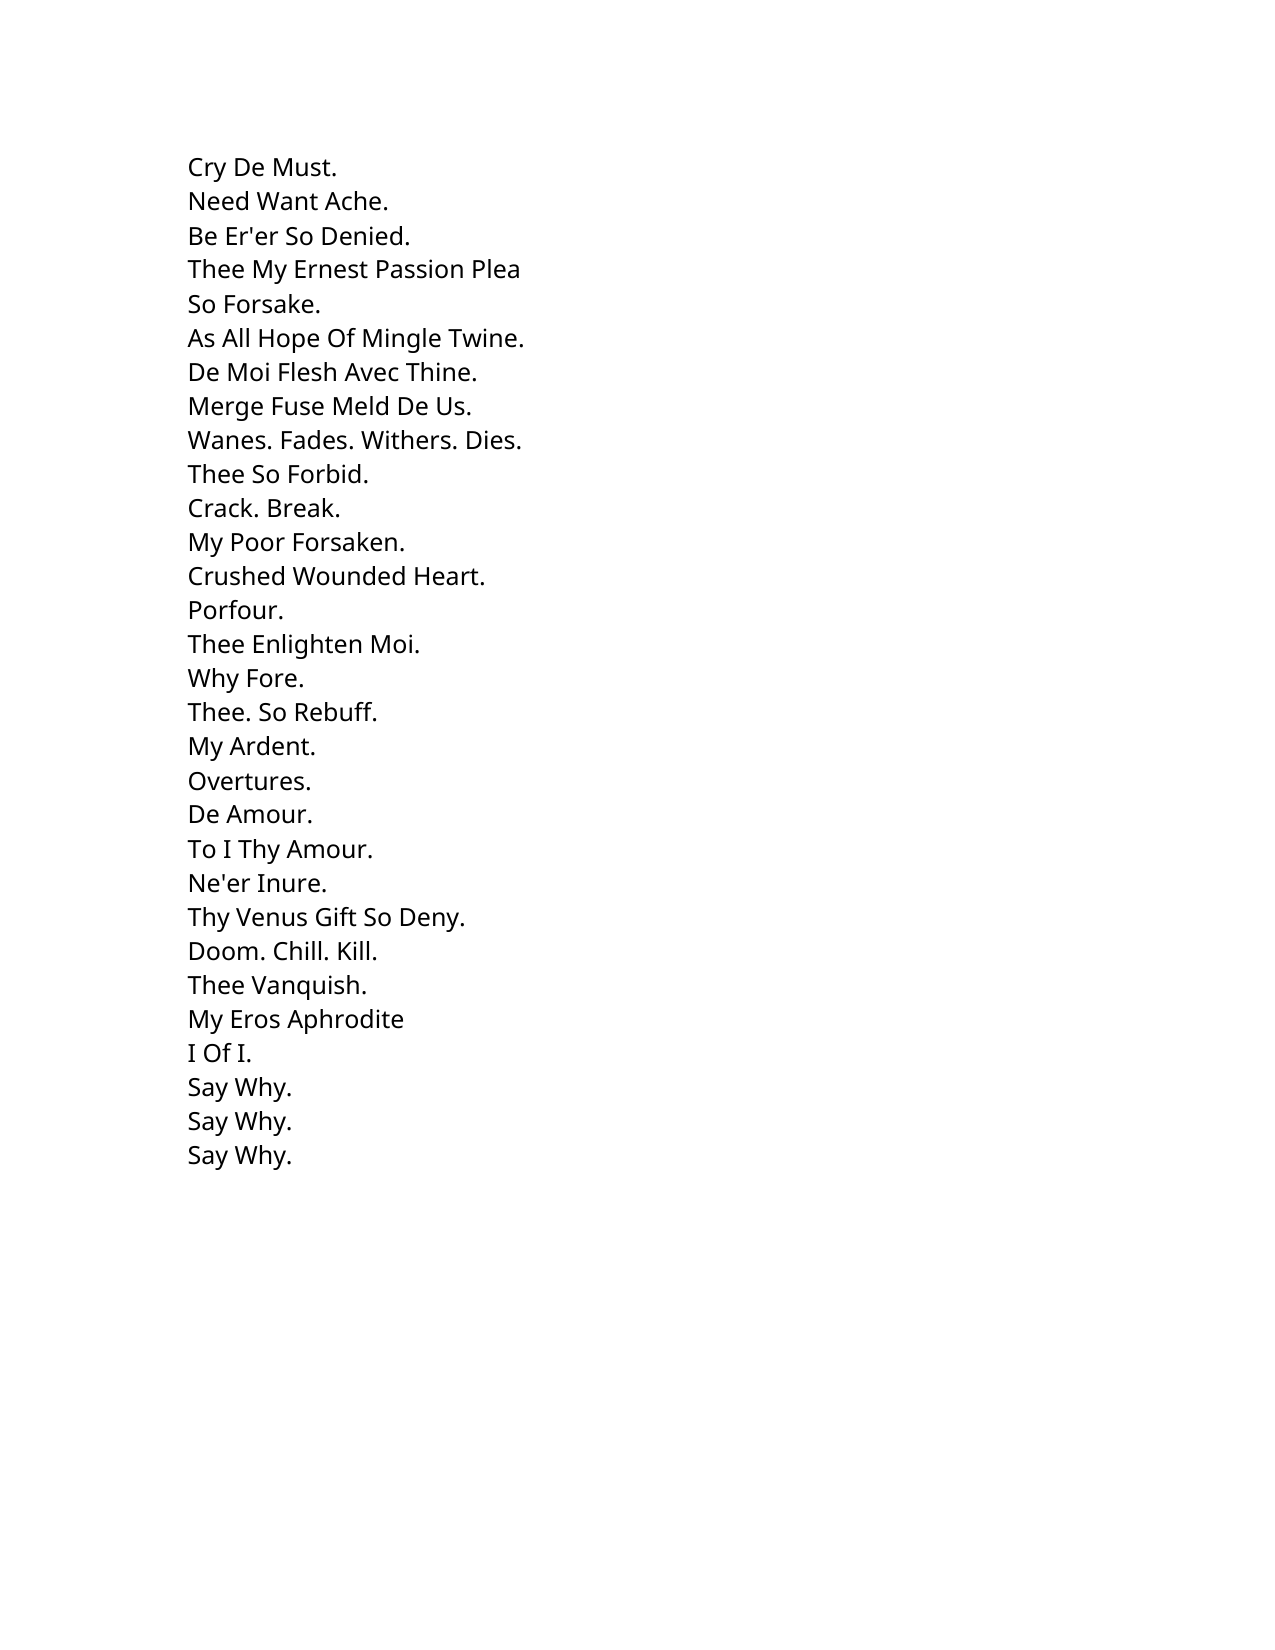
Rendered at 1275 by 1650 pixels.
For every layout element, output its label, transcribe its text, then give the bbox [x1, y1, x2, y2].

text My Ardent. [187, 729, 1087, 763]
text As All Hope Of Mingle Twine. [187, 320, 1087, 354]
text Porfour. [187, 593, 1087, 627]
text I Of I. [187, 1036, 1087, 1070]
text Thee. So Rebuff. [187, 695, 1087, 729]
text De Moi Flesh Avec Thine. [187, 354, 1087, 388]
text Overtures. [187, 763, 1087, 797]
text Thee Enlighten Moi. [187, 627, 1087, 661]
text Merge Fuse Meld De Us. [187, 388, 1087, 422]
text Be Er'er So Denied. [187, 218, 1087, 252]
text My Eros Aphrodite [187, 1002, 1087, 1036]
text Thee Vanquish. [187, 967, 1087, 1002]
text Cry De Must. [187, 150, 1087, 184]
text Ne'er Inure. [187, 865, 1087, 899]
text Need Want Ache. [187, 184, 1087, 218]
text Thee So Forbid. [187, 457, 1087, 491]
text Wanes. Fades. Withers. Dies. [187, 422, 1087, 457]
text De Amour. [187, 797, 1087, 831]
text Thee My Ernest Passion Plea [187, 252, 1087, 286]
text To I Thy Amour. [187, 831, 1087, 865]
text Crushed Wounded Heart. [187, 559, 1087, 593]
text So Forsake. [187, 286, 1087, 320]
text Thy Venus Gift So Deny. [187, 899, 1087, 933]
text My Poor Forsaken. [187, 525, 1087, 559]
text Say Why. [187, 1104, 1087, 1138]
text Crack. Break. [187, 491, 1087, 525]
text Say Why. [187, 1070, 1087, 1104]
text Say Why. [187, 1138, 1087, 1172]
text Why Fore. [187, 661, 1087, 695]
text Doom. Chill. Kill. [187, 933, 1087, 967]
